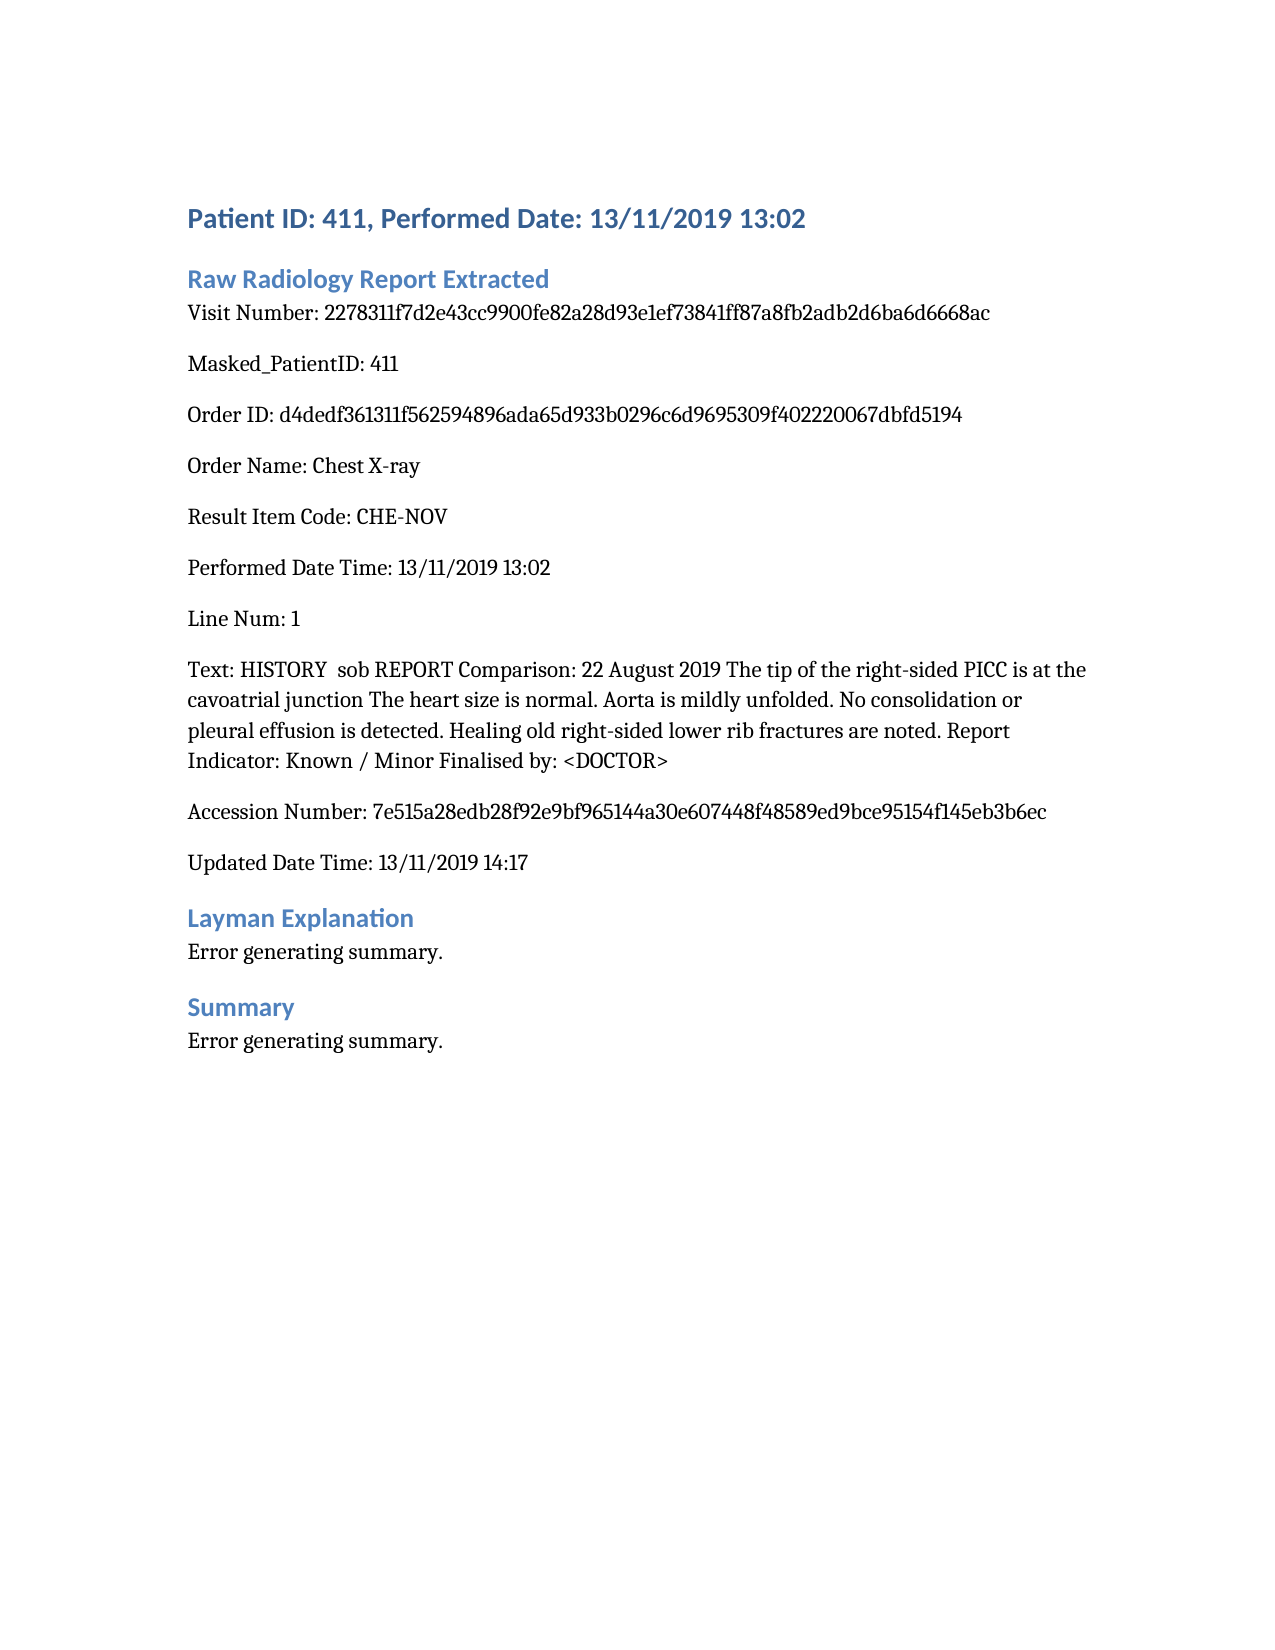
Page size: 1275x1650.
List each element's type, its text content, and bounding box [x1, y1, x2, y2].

text Updated Date Time: 13/11/2019 14:17 [187, 850, 1087, 876]
text Order ID: d4dedf361311f562594896ada65d933b0296c6d9695309f402220067dbfd5194 [187, 402, 1087, 428]
text Performed Date Time: 13/11/2019 13:02 [187, 555, 1087, 581]
text Order Name: Chest X-ray [187, 453, 1087, 479]
text Error generating summary. [187, 1028, 1087, 1054]
text Line Num: 1 [187, 606, 1087, 632]
subtitle Patient ID: 411, Performed Date: 13/11/2019 13:02 [187, 200, 1087, 236]
subtitle Raw Radiology Report Extracted [187, 262, 1087, 295]
text Visit Number: 2278311f7d2e43cc9900fe82a28d93e1ef73841ff87a8fb2adb2d6ba6d6668ac [187, 300, 1087, 326]
text Masked_PatientID: 411 [187, 351, 1087, 377]
text Error generating summary. [187, 939, 1087, 965]
text Result Item Code: CHE-NOV [187, 504, 1087, 530]
subtitle Summary [187, 990, 1087, 1023]
subtitle Layman Explanation [187, 901, 1087, 934]
text Accession Number: 7e515a28edb28f92e9bf965144a30e607448f48589ed9bce95154f145eb3b6ec [187, 799, 1087, 825]
text Text: HISTORY sob REPORT Comparison: 22 August 2019 The tip of the right-sided PICC is at the cavoatrial junction The heart size is normal. Aorta is mildly unfolded. No consolidation or pleural effusion is detected. Healing old right-sided lower rib fractures are noted. Report Indicator: Known / Minor Finalised by: <DOCTOR> [187, 657, 1087, 774]
